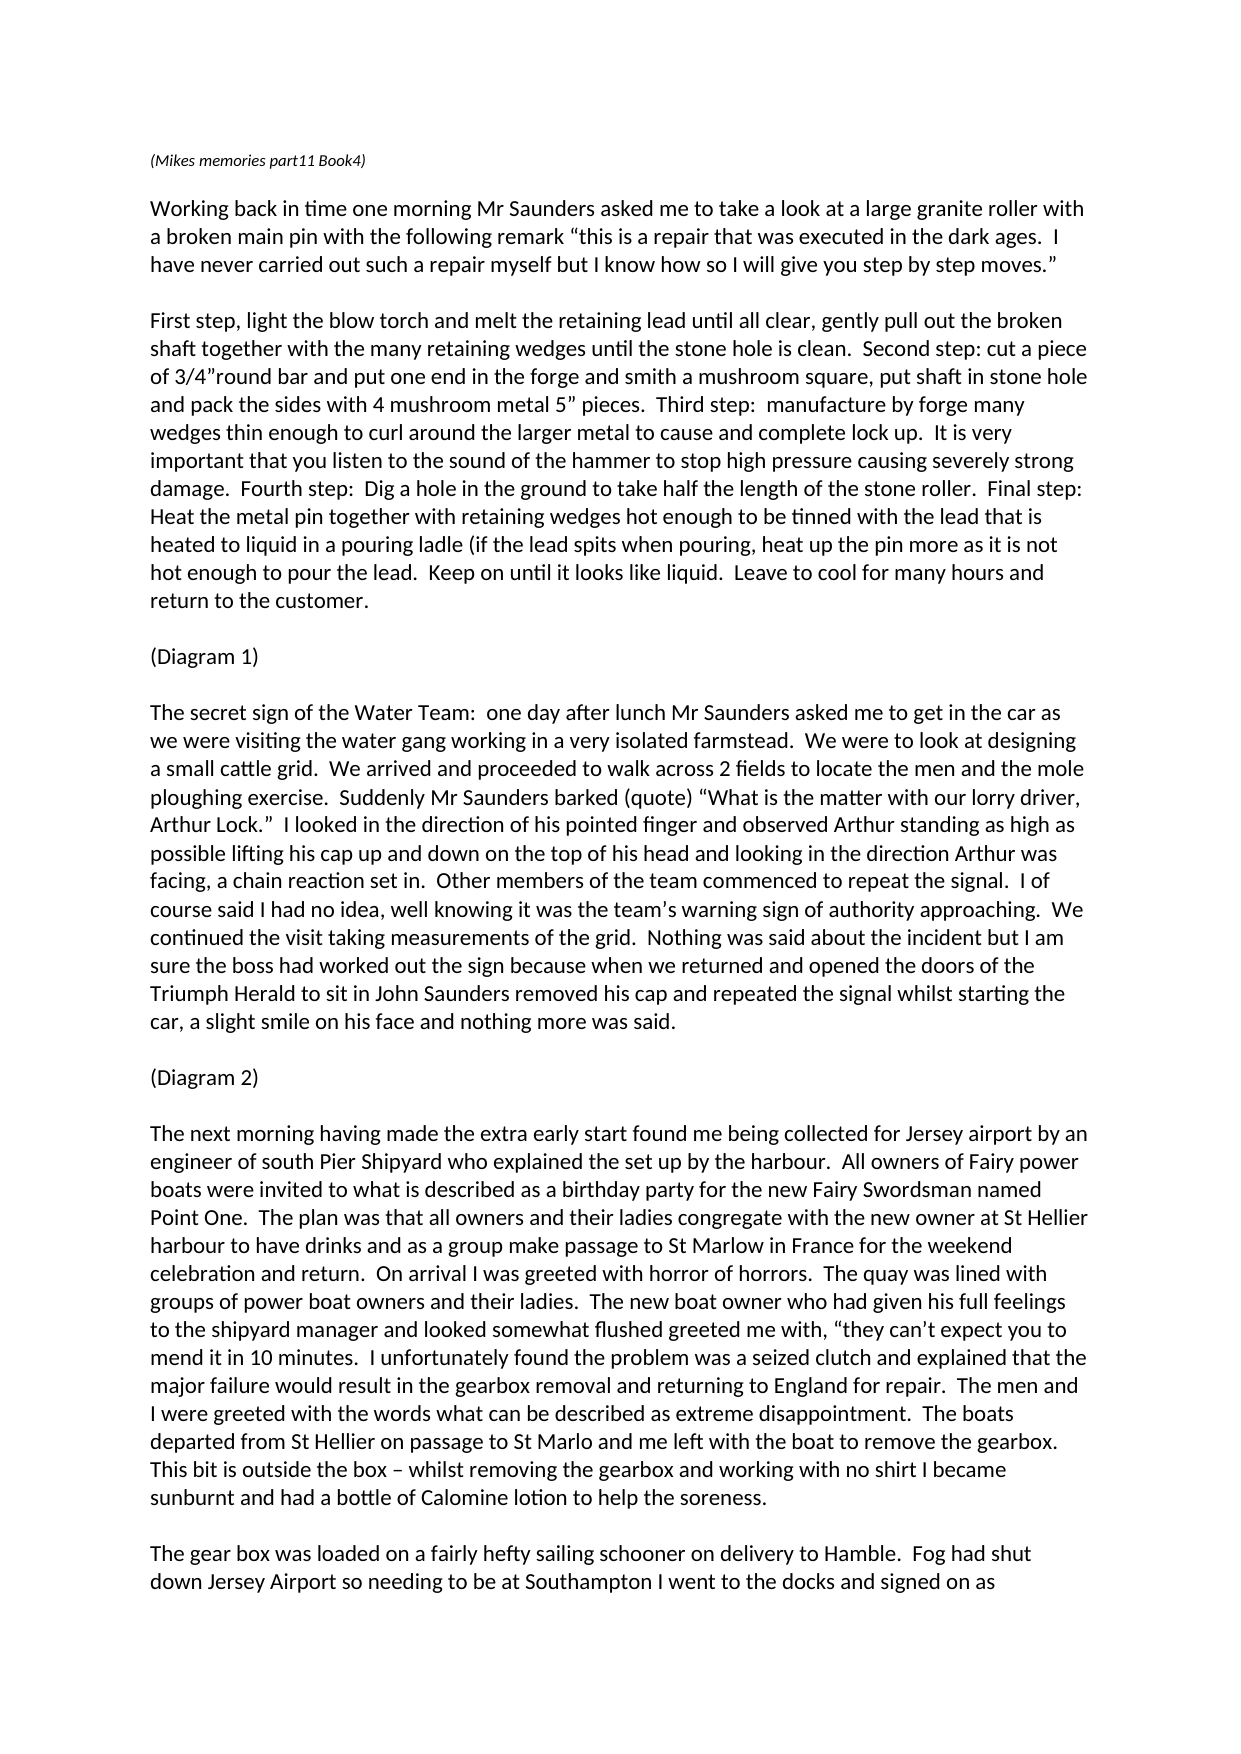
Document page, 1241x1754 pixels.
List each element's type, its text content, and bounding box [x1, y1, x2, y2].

text (Diagram 2) [150, 1063, 1090, 1091]
text (Diagram 1) [150, 642, 1090, 671]
text Working back in time one morning Mr Saunders asked me to take a look at a large granite roller with a broken main pin with the following remark “this is a repair that was executed in the dark ages. I have never carried out such a repair myself but I know how so I will give you step by step moves.” [150, 194, 1090, 278]
text (Mikes memories part11 Book4) [150, 150, 1090, 170]
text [150, 1539, 1090, 1595]
text First step, light the blow torch and melt the retaining lead until all clear, gently pull out the broken shaft together with the many retaining wedges until the stone hole is clean. Second step: cut a piece of 3/4”round bar and put one end in the forge and smith a mushroom square, put shaft in stone hole and pack the sides with 4 mushroom metal 5” pieces. Third step: manufacture by forge many wedges thin enough to curl around the larger metal to cause and complete lock up. It is very important that you listen to the sound of the hammer to stop high pressure causing severely strong damage. Fourth step: Dig a hole in the ground to take half the length of the stone roller. Final step: Heat the metal pin together with retaining wedges hot enough to be tinned with the lead that is heated to liquid in a pouring ladle (if the lead spits when pouring, heat up the pin more as it is not hot enough to pour the lead. Keep on until it looks like liquid. Leave to cool for many hours and return to the customer. [150, 306, 1090, 614]
text The next morning having made the extra early start found me being collected for Jersey airport by an engineer of south Pier Shipyard who explained the set up by the harbour. All owners of Fairy power boats were invited to what is described as a birthday party for the new Fairy Swordsman named Point One. The plan was that all owners and their ladies congregate with the new owner at St Hellier harbour to have drinks and as a group make passage to St Marlow in France for the weekend celebration and return. On arrival I was greeted with horror of horrors. The quay was lined with groups of power boat owners and their ladies. The new boat owner who had given his full feelings to the shipyard manager and looked somewhat flushed greeted me with, “they can’t expect you to mend it in 10 minutes. I unfortunately found the problem was a seized clutch and explained that the major failure would result in the gearbox removal and returning to England for repair. The men and I were greeted with the words what can be described as extreme disappointment. The boats departed from St Hellier on passage to St Marlo and me left with the boat to remove the gearbox. This bit is outside the box – whilst removing the gearbox and working with no shirt I became sunburnt and had a bottle of Calomine lotion to help the soreness. [150, 1119, 1090, 1511]
text The secret sign of the Water Team: one day after lunch Mr Saunders asked me to get in the car as we were visiting the water gang working in a very isolated farmstead. We were to look at designing a small cattle grid. We arrived and proceeded to walk across 2 fields to locate the men and the mole ploughing exercise. Suddenly Mr Saunders barked (quote) “What is the matter with our lorry driver, Arthur Lock.” I looked in the direction of his pointed finger and observed Arthur standing as high as possible lifting his cap up and down on the top of his head and looking in the direction Arthur was facing, a chain reaction set in. Other members of the team commenced to repeat the signal. I of course said I had no idea, well knowing it was the team’s warning sign of authority approaching. We continued the visit taking measurements of the grid. Nothing was said about the incident but I am sure the boss had worked out the sign because when we returned and opened the doors of the Triumph Herald to sit in John Saunders removed his cap and repeated the signal whilst starting the car, a slight smile on his face and nothing more was said. [150, 698, 1090, 1035]
